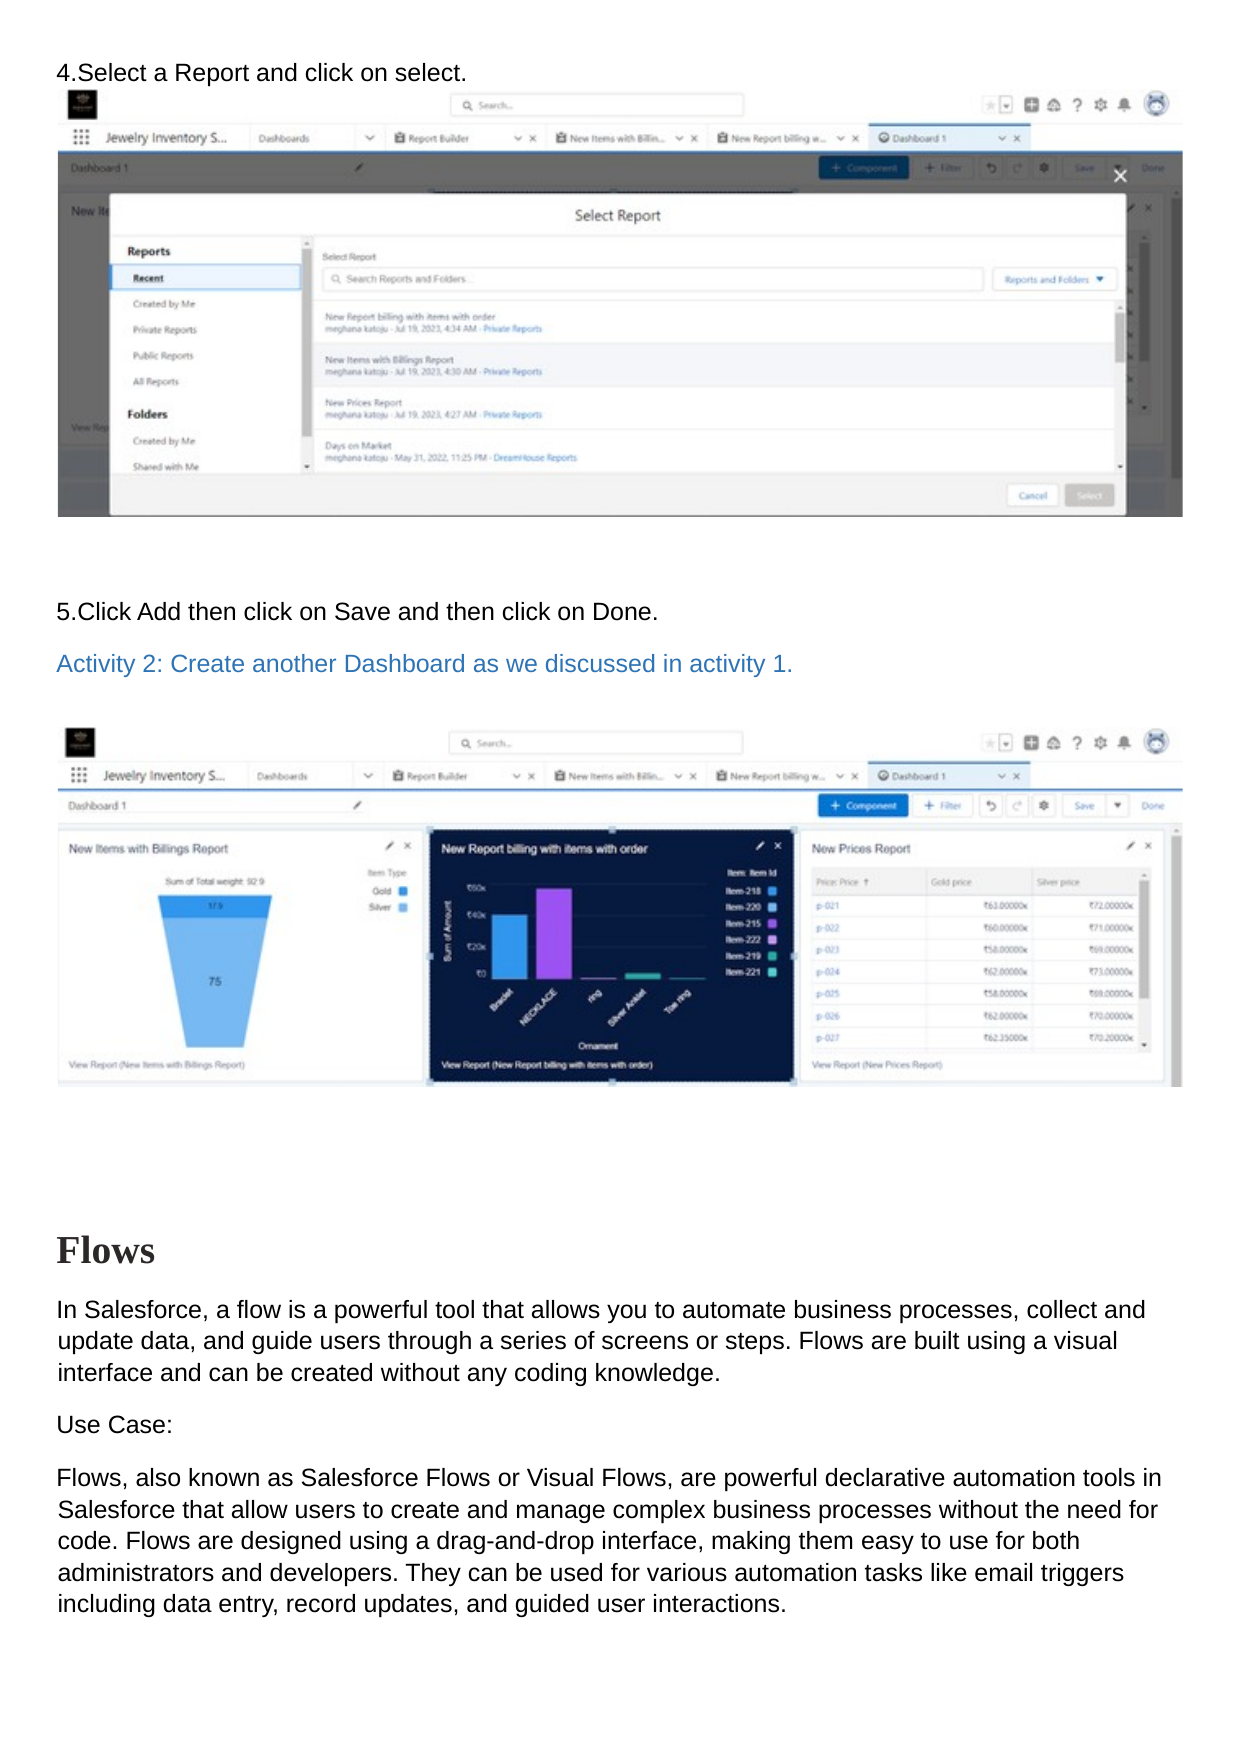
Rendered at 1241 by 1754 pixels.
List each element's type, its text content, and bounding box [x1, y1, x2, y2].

subtitle Flows [56, 1227, 1182, 1272]
text Flows, also known as Salesforce Flows or Visual Flows, are powerful declarative automation tools in Salesforce that allow users to create and manage complex business processes without the need for code. Flows are designed using a drag-and-drop interface, making them easy to use for both administrators and developers. They can be used for various automation tasks like email triggers including data entry, record updates, and guided user interactions. [56, 1463, 1182, 1618]
text Activity 2: Create another Dashboard as we discussed in activity 1. [56, 649, 1182, 677]
text Use Case: [56, 1410, 1182, 1439]
text In Salesforce, a flow is a powerful tool that allows you to automate business processes, collect and update data, and guide users through a series of screens or steps. Flows are built using a visual interface and can be created without any coding knowledge. [56, 1295, 1182, 1387]
text 4.Select a Report and click on select. [56, 58, 1182, 87]
text 5.Click Add then click on Save and then click on Done. [56, 597, 1182, 626]
picture [57, 89, 1183, 517]
picture [57, 727, 1183, 1087]
